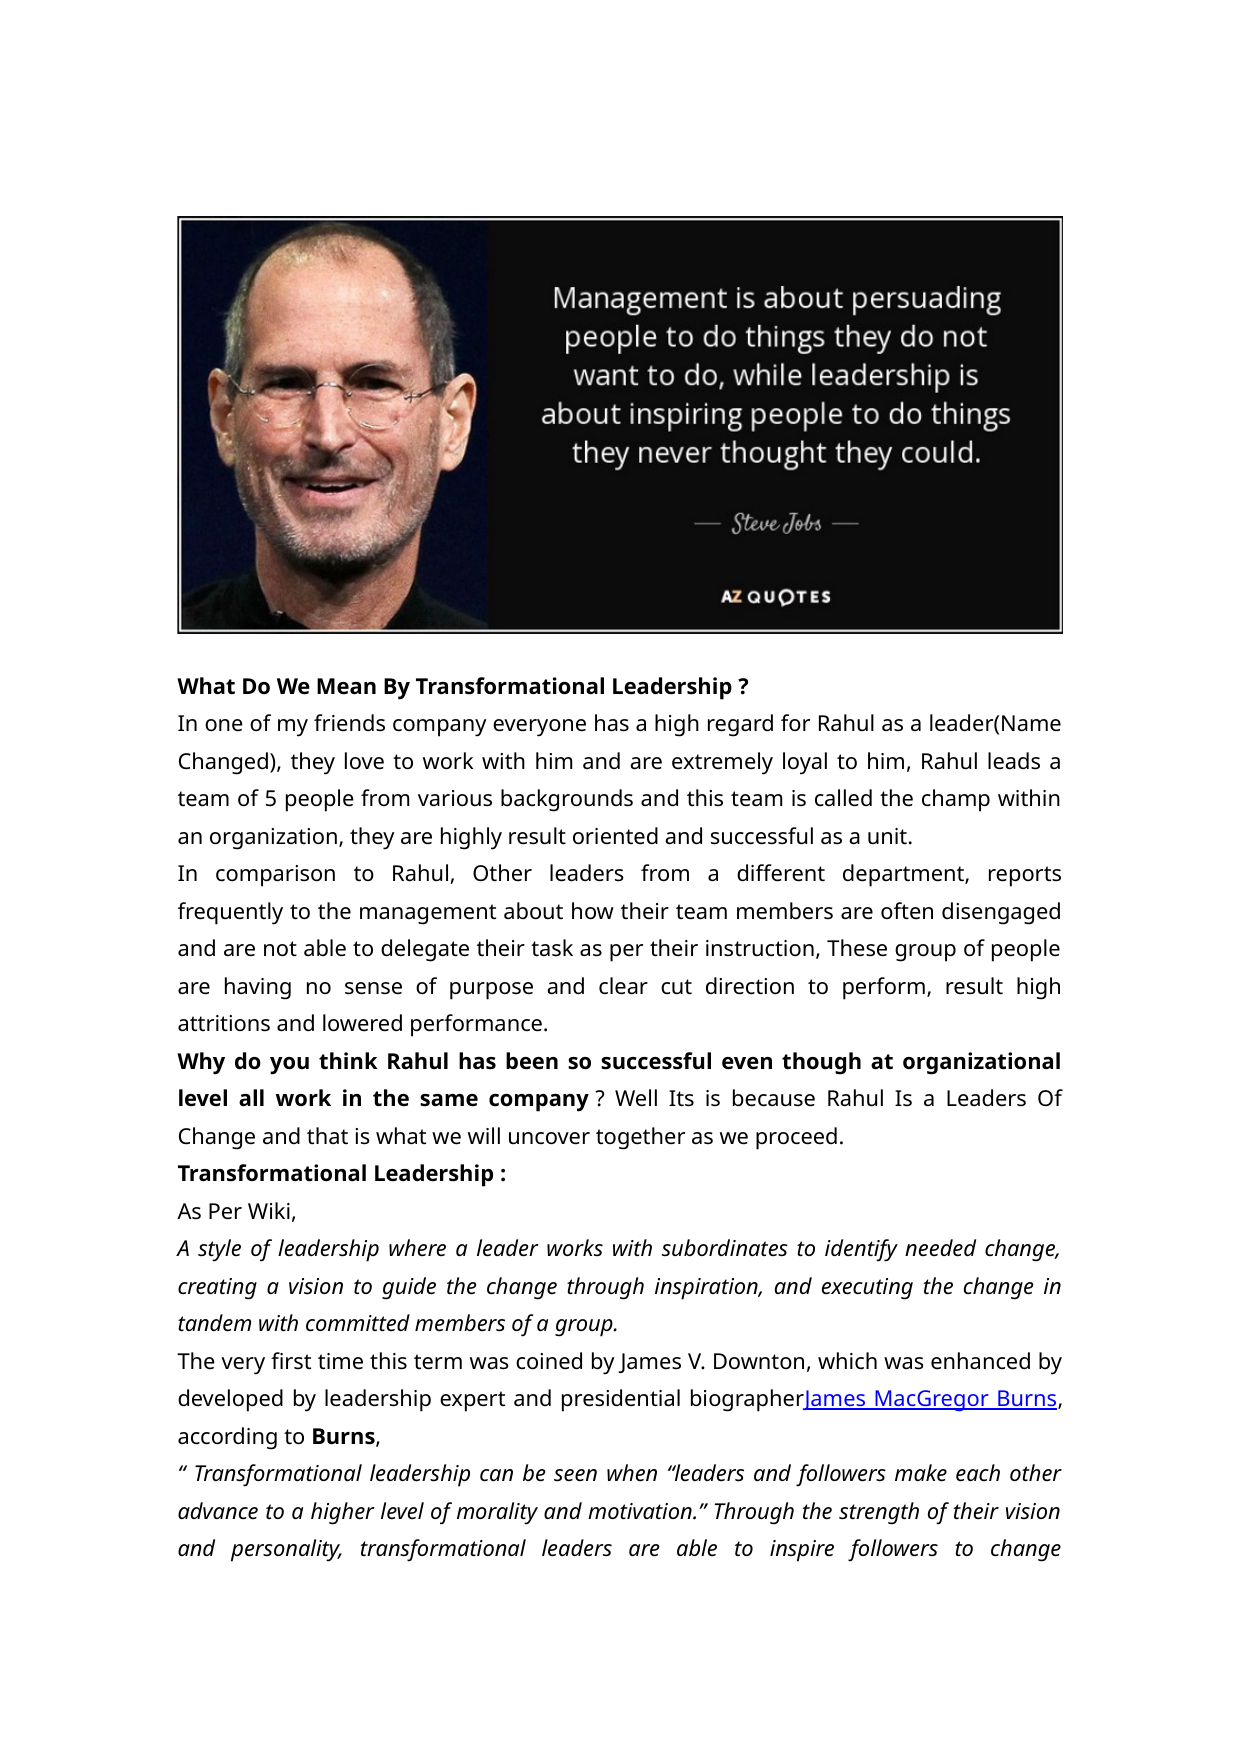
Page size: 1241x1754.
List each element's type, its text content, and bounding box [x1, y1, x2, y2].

text In comparison to Rahul, Other leaders from a different department, reports frequently to the management about how their team members are often disengaged and are not able to delegate their task as per their instruction, These group of people are having no sense of purpose and clear cut direction to perform, result high attritions and lowered performance. [177, 854, 1063, 1042]
text A style of leadership where a leader works with subordinates to identify needed change, creating a vision to guide the change through inspiration, and executing the change in tandem with committed members of a group. [177, 1229, 1063, 1342]
text Transformational Leadership : [177, 1154, 1063, 1192]
text The very first time this term was coined by James V. Downton, which was enhanced by developed by leadership expert and presidential biographerJames MacGregor Burns, according to Burns, [177, 1342, 1063, 1454]
text What Do We Mean By Transformational Leadership ? [177, 667, 1063, 704]
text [177, 1454, 1063, 1567]
text Why do you think Rahul has been so successful even though at organizational level all work in the same company ? Well Its is because Rahul Is a Leaders Of Change and that is what we will uncover together as we proceed. [177, 1042, 1063, 1154]
text In one of my friends company everyone has a high regard for Rahul as a leader(Name Changed), they love to work with him and are extremely loyal to him, Rahul leads a team of 5 people from various backgrounds and this team is called the champ within an organization, they are highly result oriented and successful as a unit. [177, 704, 1063, 854]
picture [177, 216, 1063, 634]
text As Per Wiki, [177, 1192, 1063, 1229]
